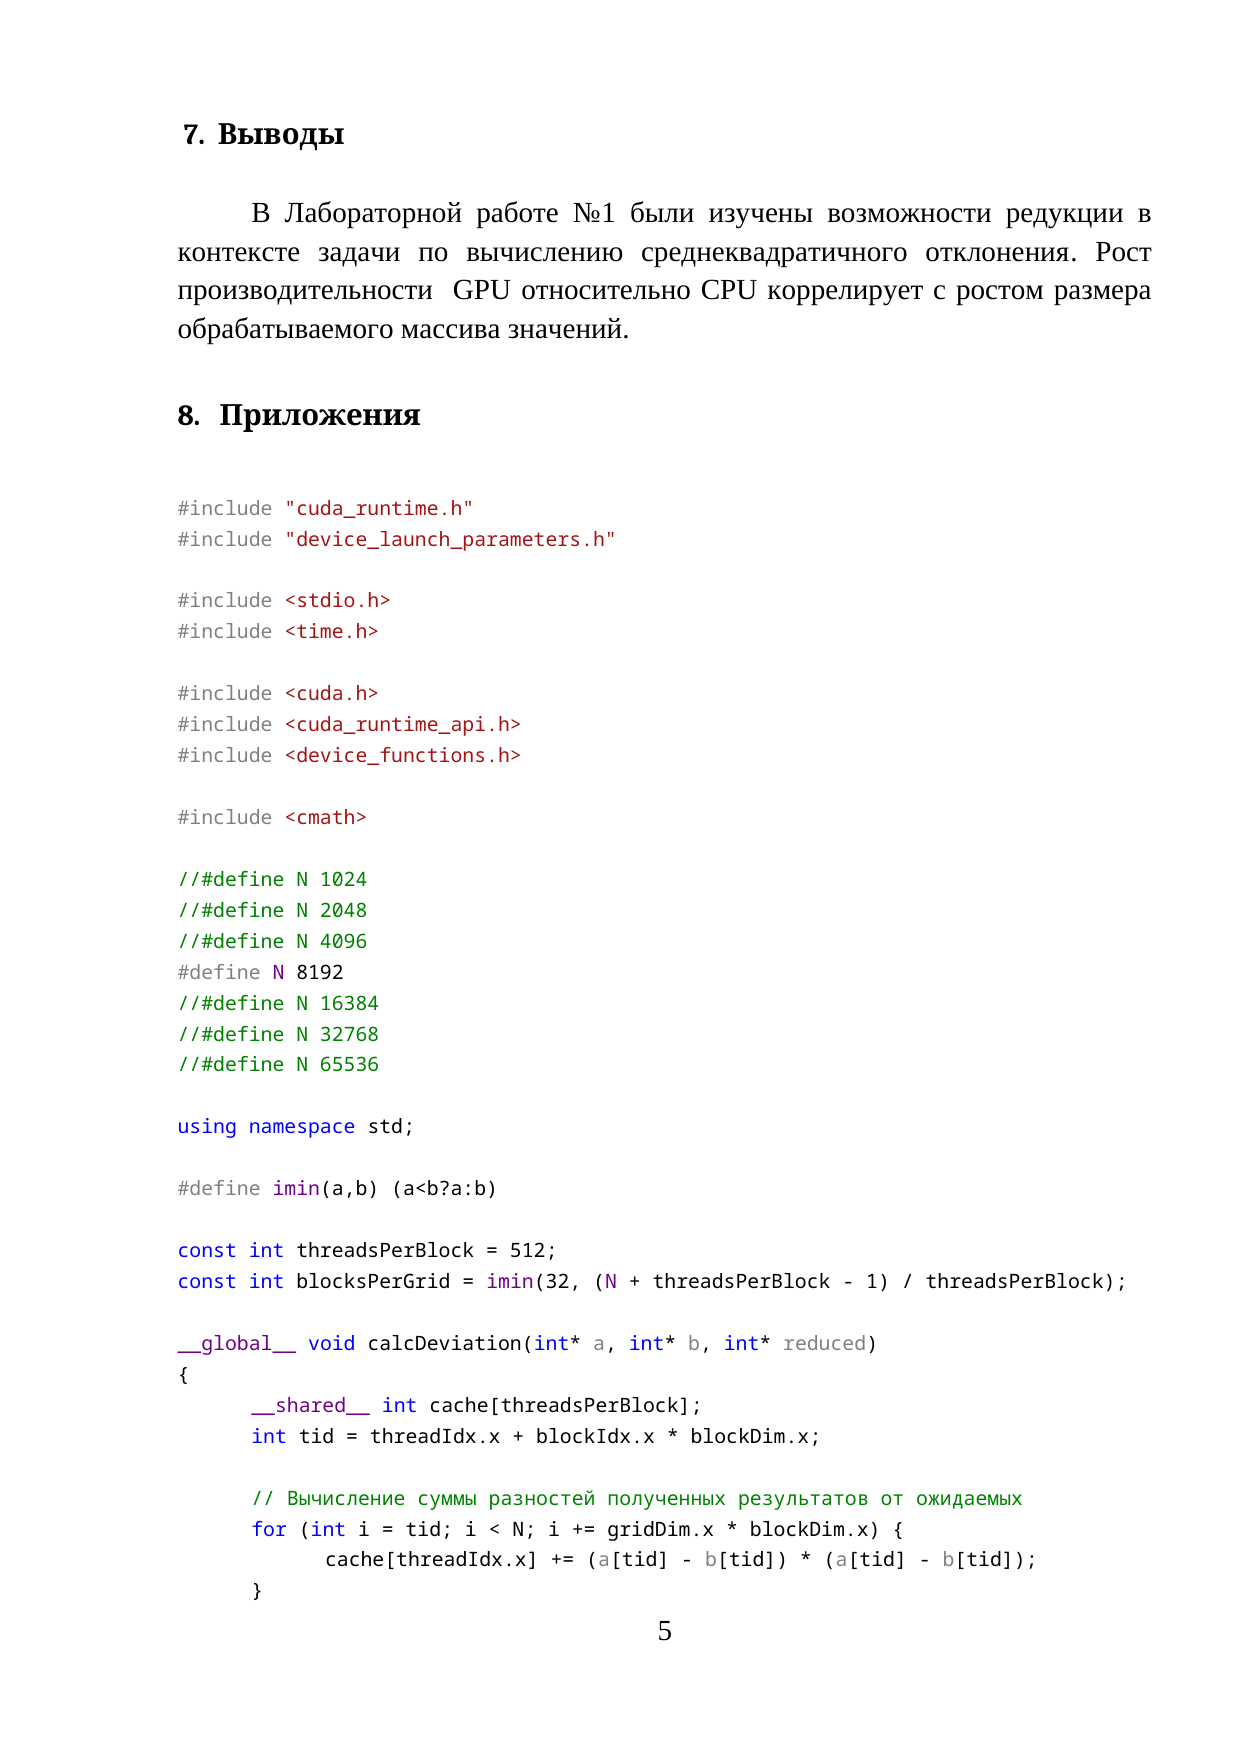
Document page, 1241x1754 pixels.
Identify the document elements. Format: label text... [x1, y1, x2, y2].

text #include <cuda_runtime_api.h> [177, 710, 1152, 737]
text int tid = threadIdx.x + blockIdx.x * blockDim.x; [177, 1422, 1152, 1449]
text #include <device_functions.h> [177, 741, 1152, 768]
text //#define N 16384 [177, 989, 1152, 1016]
text #include "cuda_runtime.h" [177, 494, 1152, 521]
text //#define N 4096 [177, 927, 1152, 954]
text __shared__ int cache[threadsPerBlock]; [177, 1391, 1152, 1418]
text #include "device_launch_parameters.h" [177, 525, 1152, 552]
list 7. Выводы [177, 118, 1152, 152]
text #include <cmath> [177, 803, 1152, 830]
text #define N 8192 [177, 958, 1152, 985]
text { [177, 1360, 1152, 1387]
text //#define N 65536 [177, 1051, 1152, 1078]
text #include <time.h> [177, 618, 1152, 644]
text cache[threadIdx.x] += (a[tid] - b[tid]) * (a[tid] - b[tid]); [177, 1546, 1152, 1573]
subtitle Приложения [177, 399, 1152, 433]
text #include <cuda.h> [177, 679, 1152, 706]
text //#define N 1024 [177, 865, 1152, 892]
text } [177, 1577, 1152, 1604]
text for (int i = tid; i < N; i += gridDim.x * blockDim.x) { [177, 1515, 1152, 1542]
text //#define N 2048 [177, 896, 1152, 923]
text __global__ void calcDeviation(int* a, int* b, int* reduced) [177, 1329, 1152, 1356]
text #include <stdio.h> [177, 587, 1152, 614]
text const int blocksPerGrid = imin(32, (N + threadsPerBlock - 1) / threadsPerBlock); [177, 1267, 1152, 1294]
text //#define N 32768 [177, 1020, 1152, 1047]
text const int threadsPerBlock = 512; [177, 1236, 1152, 1263]
text В Лабораторной работе №1 были изучены возможности редукции в контексте задачи по вычислению среднеквадратичного отклонения. Рост производительности GPU относительно CPU коррелирует с ростом размера обрабатываемого массива значений. [177, 195, 1152, 344]
text using namespace std; [177, 1113, 1152, 1139]
text #define imin(a,b) (a<b?a:b) [177, 1174, 1152, 1201]
text // Вычисление суммы разностей полученных результатов от ожидаемых [177, 1484, 1152, 1511]
